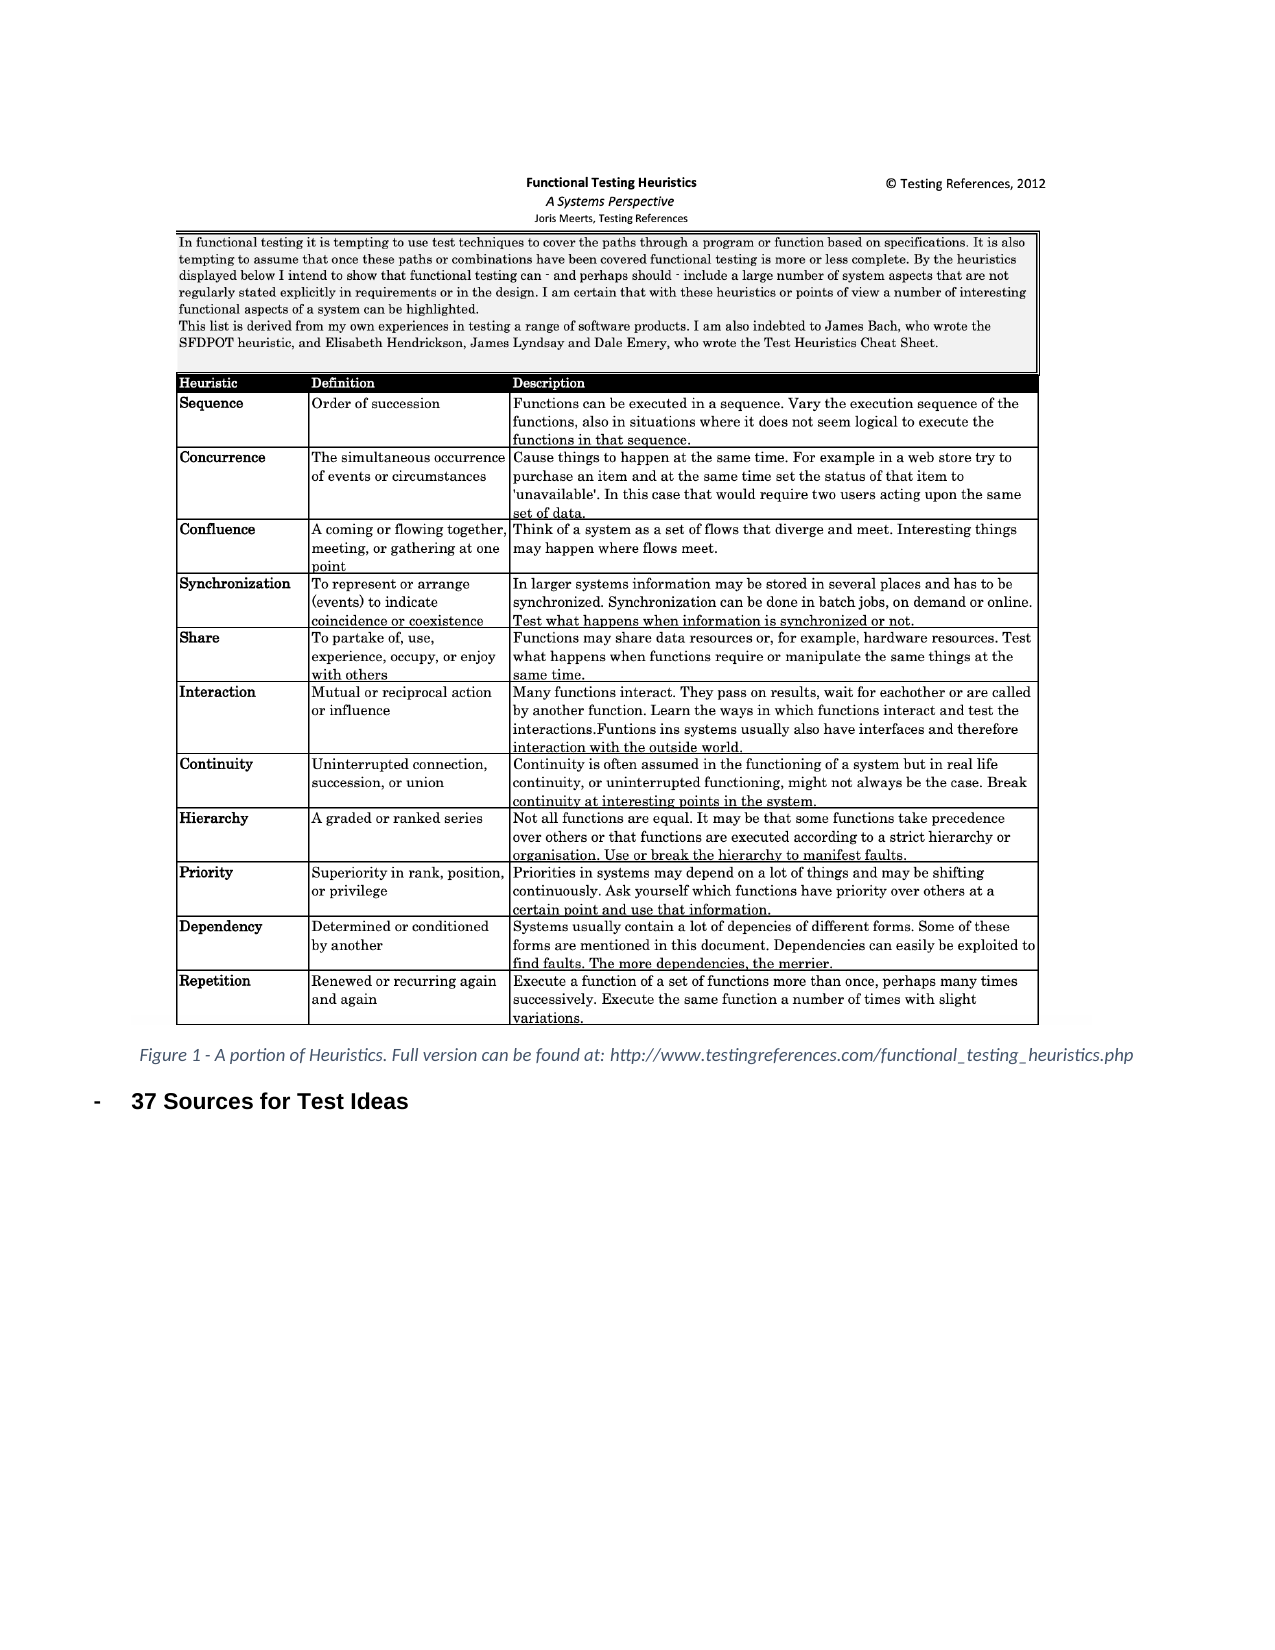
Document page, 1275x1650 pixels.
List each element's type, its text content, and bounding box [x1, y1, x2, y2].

list 37 Sources for Test Ideas [94, 1087, 1219, 1115]
text Figure 1 - A portion of Heuristics. Full version can be found at: http://www.testingreferences.com/functional_testing_heuristics.php [56, 1043, 1219, 1066]
picture [131, 150, 1093, 1025]
